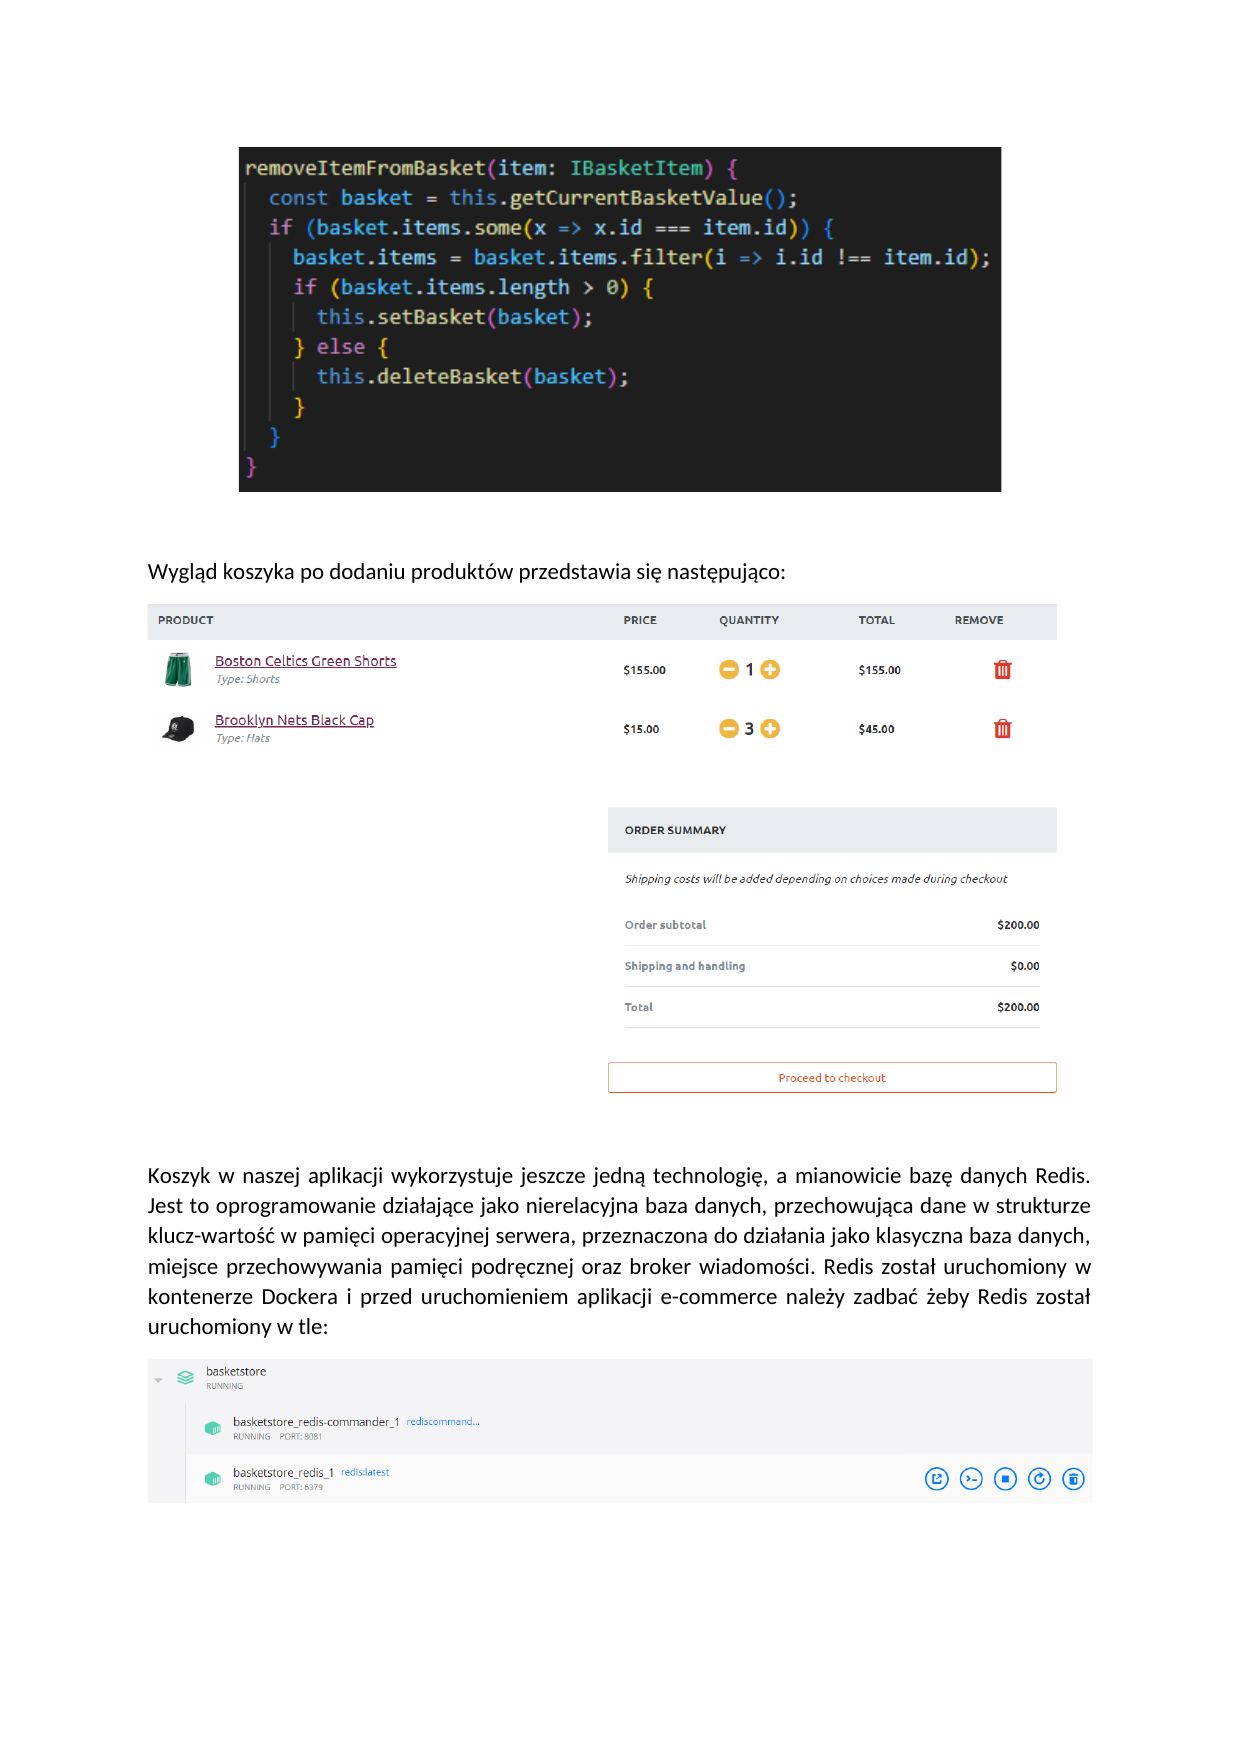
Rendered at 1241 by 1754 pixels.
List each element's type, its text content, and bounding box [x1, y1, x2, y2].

picture [238, 147, 1002, 492]
picture [147, 604, 1062, 1096]
text Wygląd koszyka po dodaniu produktów przedstawia się następująco: [148, 557, 1093, 585]
text Koszyk w naszej aplikacji wykorzystuje jeszcze jedną technologię, a mianowicie bazę danych Redis. Jest to oprogramowanie działające jako nierelacyjna baza danych, przechowująca dane w strukturze klucz-wartość w pamięci operacyjnej serwera, przeznaczona do działania jako klasyczna baza danych, miejsce przechowywania pamięci podręcznej oraz broker wiadomości. Redis został uruchomiony w kontenerze Dockera i przed uruchomieniem aplikacji e-commerce należy zadbać żeby Redis został uruchomiony w tle: [148, 1161, 1093, 1340]
picture [147, 1359, 1093, 1503]
